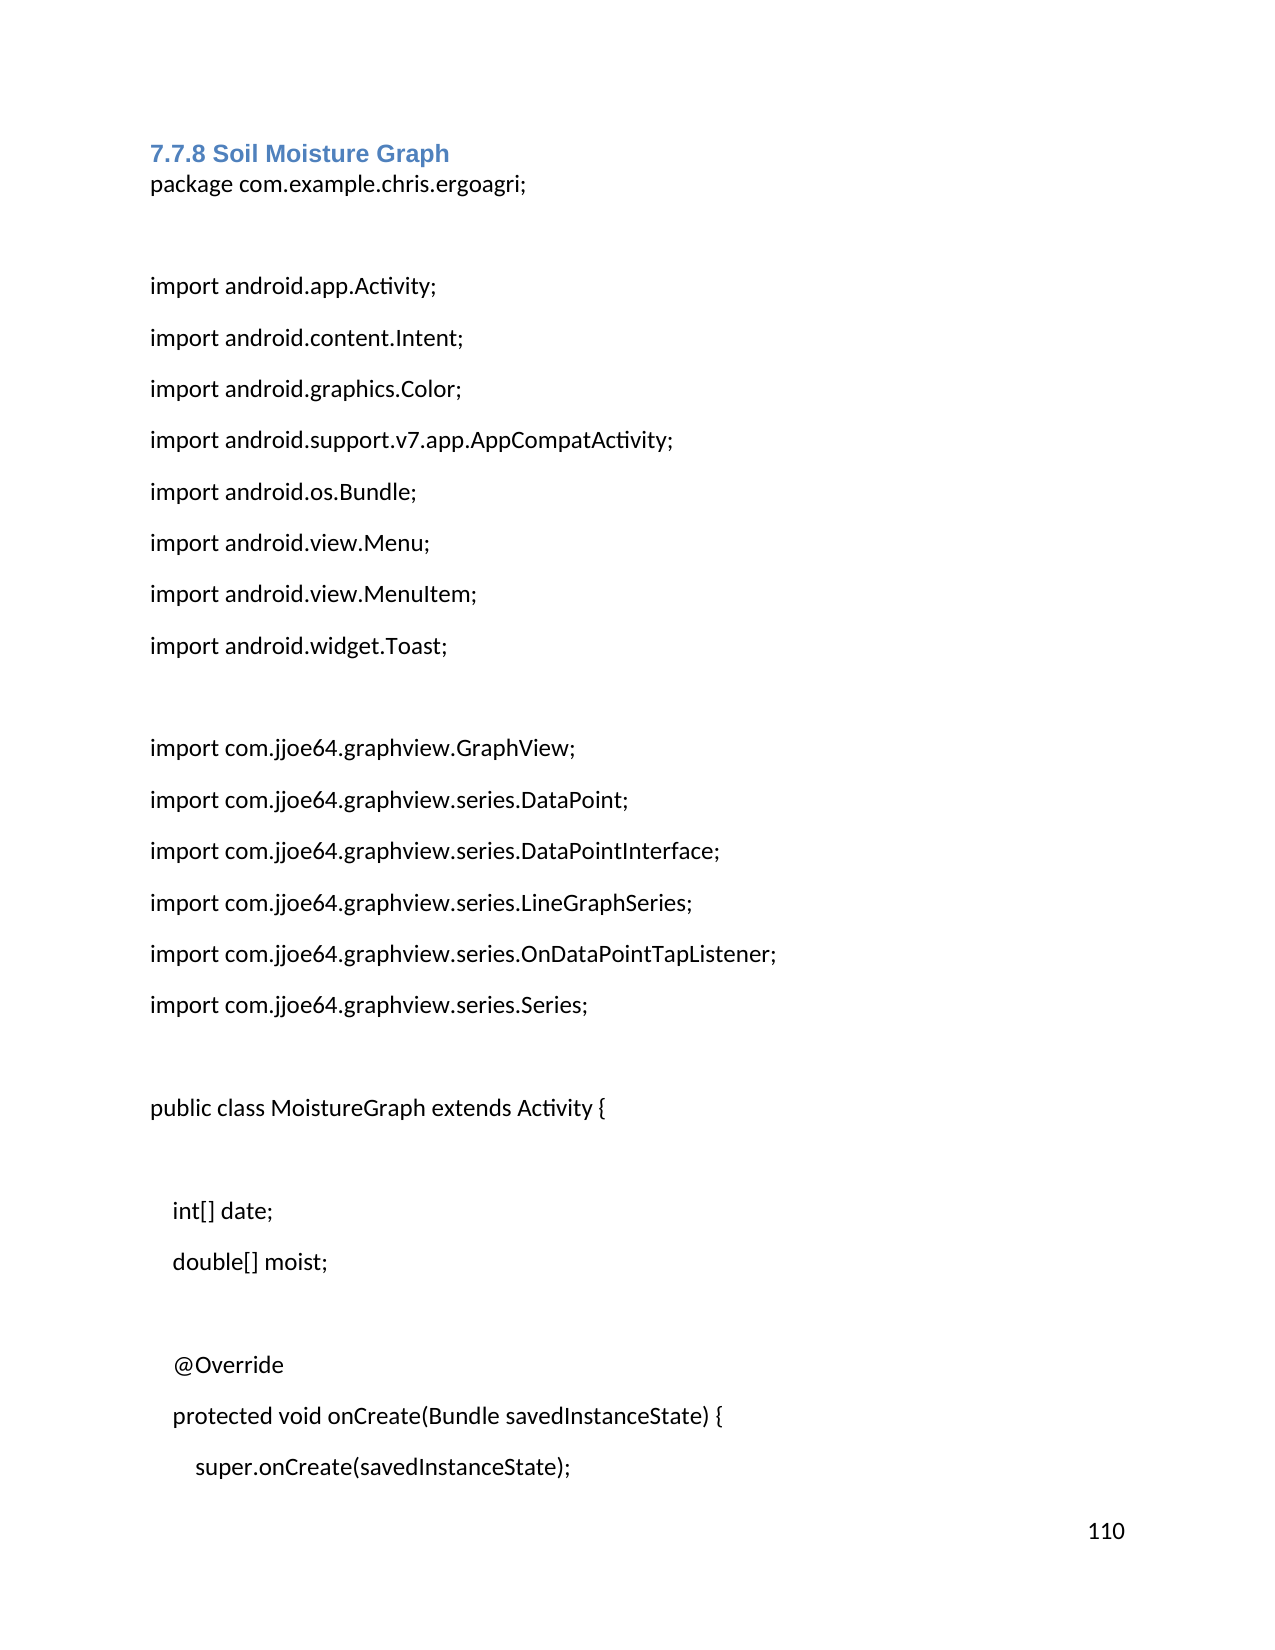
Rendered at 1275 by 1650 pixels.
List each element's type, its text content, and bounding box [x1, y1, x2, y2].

text import com.jjoe64.graphview.series.Series; [150, 989, 1125, 1020]
text int[] date; [150, 1195, 1125, 1225]
text protected void onCreate(Bundle savedInstanceState) { [150, 1400, 1125, 1431]
text import com.jjoe64.graphview.series.LineGraphSeries; [150, 887, 1125, 917]
text double[] moist; [150, 1246, 1125, 1277]
text import android.os.Bundle; [150, 476, 1125, 506]
text import android.content.Intent; [150, 322, 1125, 352]
text import android.view.Menu; [150, 527, 1125, 558]
text import com.jjoe64.graphview.series.DataPoint; [150, 784, 1125, 814]
text @Override [150, 1349, 1125, 1379]
text super.onCreate(savedInstanceState); [150, 1452, 1125, 1482]
text import android.graphics.Color; [150, 373, 1125, 404]
text import android.support.v7.app.AppCompatActivity; [150, 424, 1125, 455]
text import com.jjoe64.graphview.series.OnDataPointTapListener; [150, 938, 1125, 968]
subtitle 7.7.8 Soil Moisture Graph [150, 139, 1125, 168]
text import android.view.MenuItem; [150, 578, 1125, 609]
text import com.jjoe64.graphview.GraphView; [150, 733, 1125, 763]
text public class MoistureGraph extends Activity { [150, 1092, 1125, 1123]
text import android.widget.Toast; [150, 630, 1125, 660]
text import com.jjoe64.graphview.series.DataPointInterface; [150, 835, 1125, 866]
text import android.app.Activity; [150, 270, 1125, 301]
text package com.example.chris.ergoagri; [150, 168, 1125, 198]
